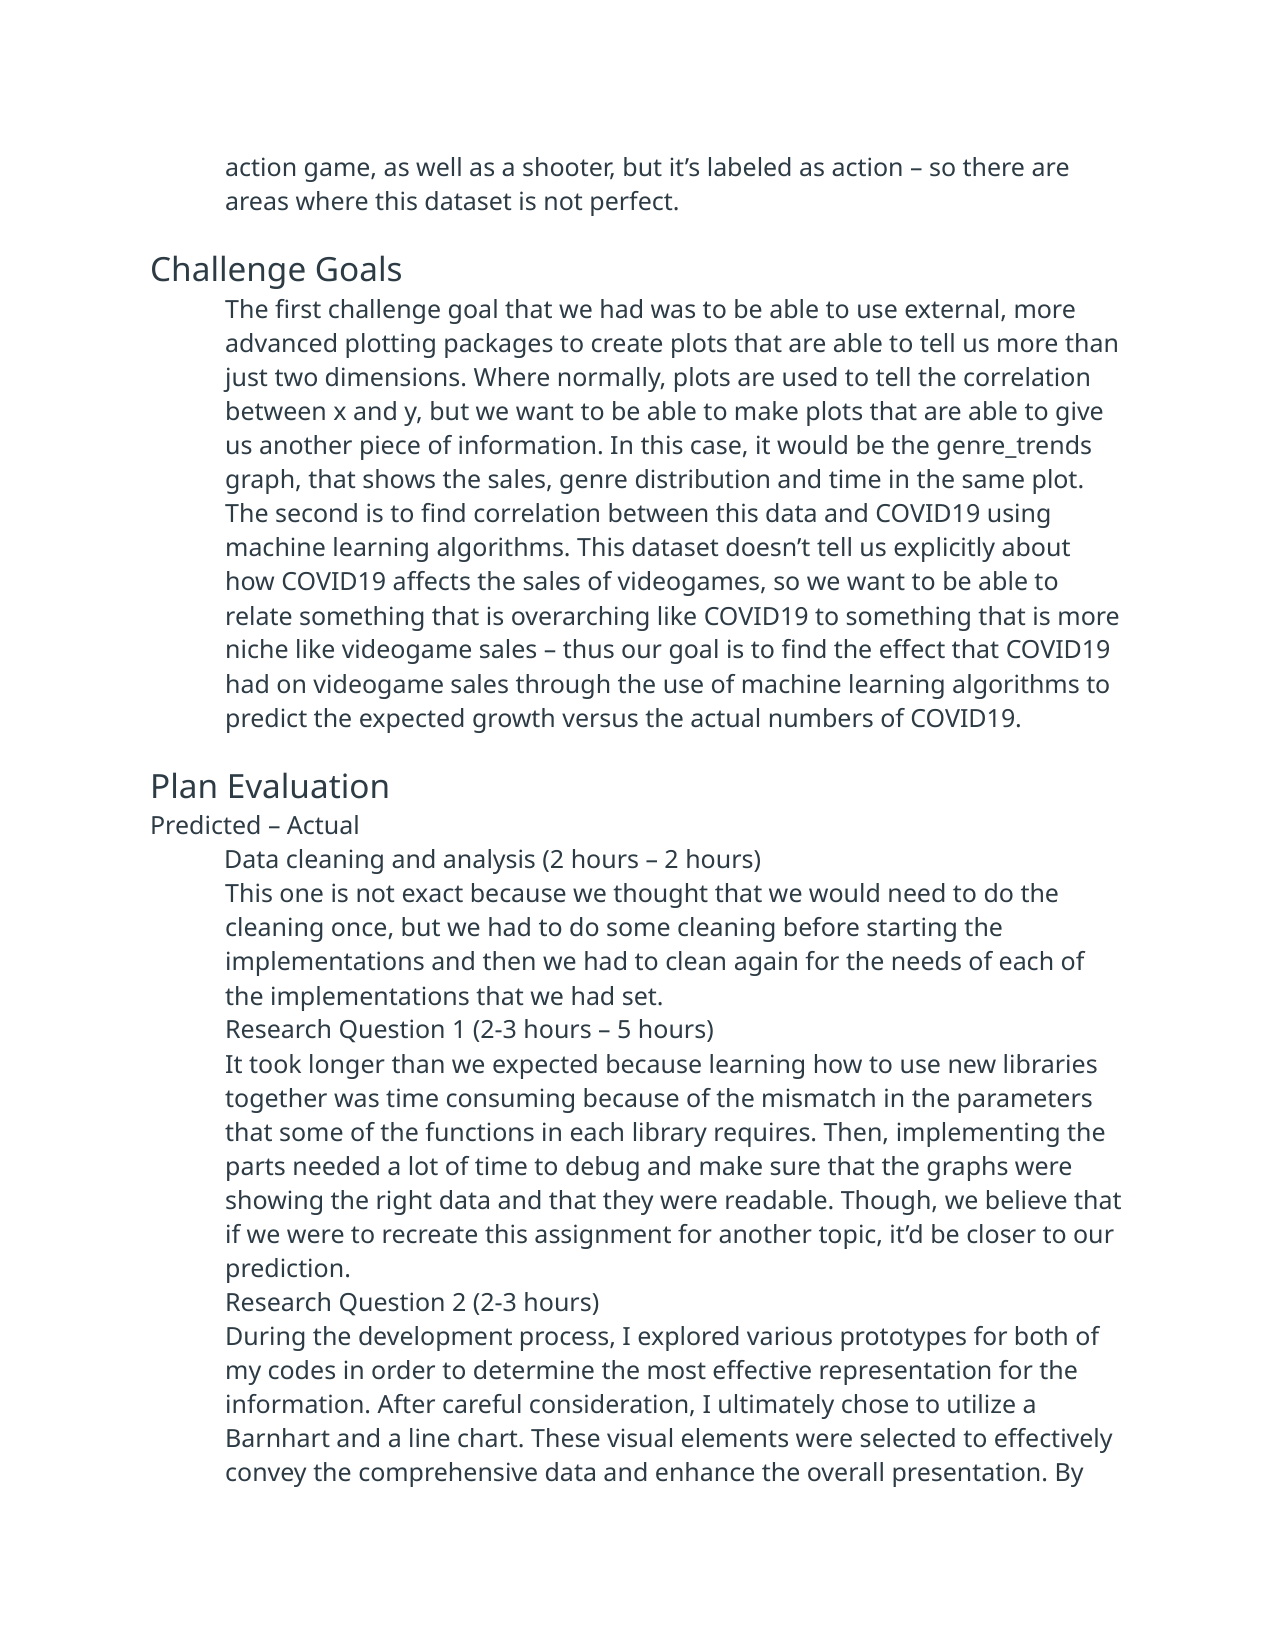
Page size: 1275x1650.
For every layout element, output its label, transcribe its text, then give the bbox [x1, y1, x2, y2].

text Research Question 2 (2-3 hours) [225, 1354, 1125, 1388]
text It took longer than we expected because learning how to use new libraries together was time consuming because of the mismatch in the parameters that some of the functions in each library requires. Then, implementing the parts needed a lot of time to debug and make sure that the graphs were showing the right data and that they were readable. Though, we believe that if we were to recreate this assignment for another topic, it’d be closer to our prediction. [225, 1116, 1125, 1354]
text Research Question 1 (2-3 hours – 5 hours) [225, 1082, 1125, 1116]
text Data cleaning and analysis (2 hours – 2 hours) [150, 911, 1125, 946]
text The first challenge goal that we had was to be able to use external, more advanced plotting packages to create plots that are able to tell us more than just two dimensions. Where normally, plots are used to tell the correlation between x and y, but we want to be able to make plots that are able to give us another piece of information. In this case, it would be the genre_trends graph, that shows the sales, genre distribution and time in the same plot. The second is to find correlation between this data and COVID19 using machine learning algorithms. This dataset doesn’t tell us explicitly about how COVID19 affects the sales of videogames, so we want to be able to relate something that is overarching like COVID19 to something that is more niche like videogame sales – thus our goal is to find the effect that COVID19 had on videogame sales through the use of machine learning algorithms to predict the expected growth versus the actual numbers of COVID19. [225, 360, 1125, 803]
text Predicted – Actual [150, 877, 1125, 911]
text This one is not exact because we thought that we would need to do the cleaning once, but we had to do some cleaning before starting the implementations and then we had to clean again for the needs of each of the implementations that we had set. [225, 946, 1125, 1082]
text Challenge Goals [150, 315, 1125, 360]
text Plan Evaluation [150, 832, 1125, 877]
